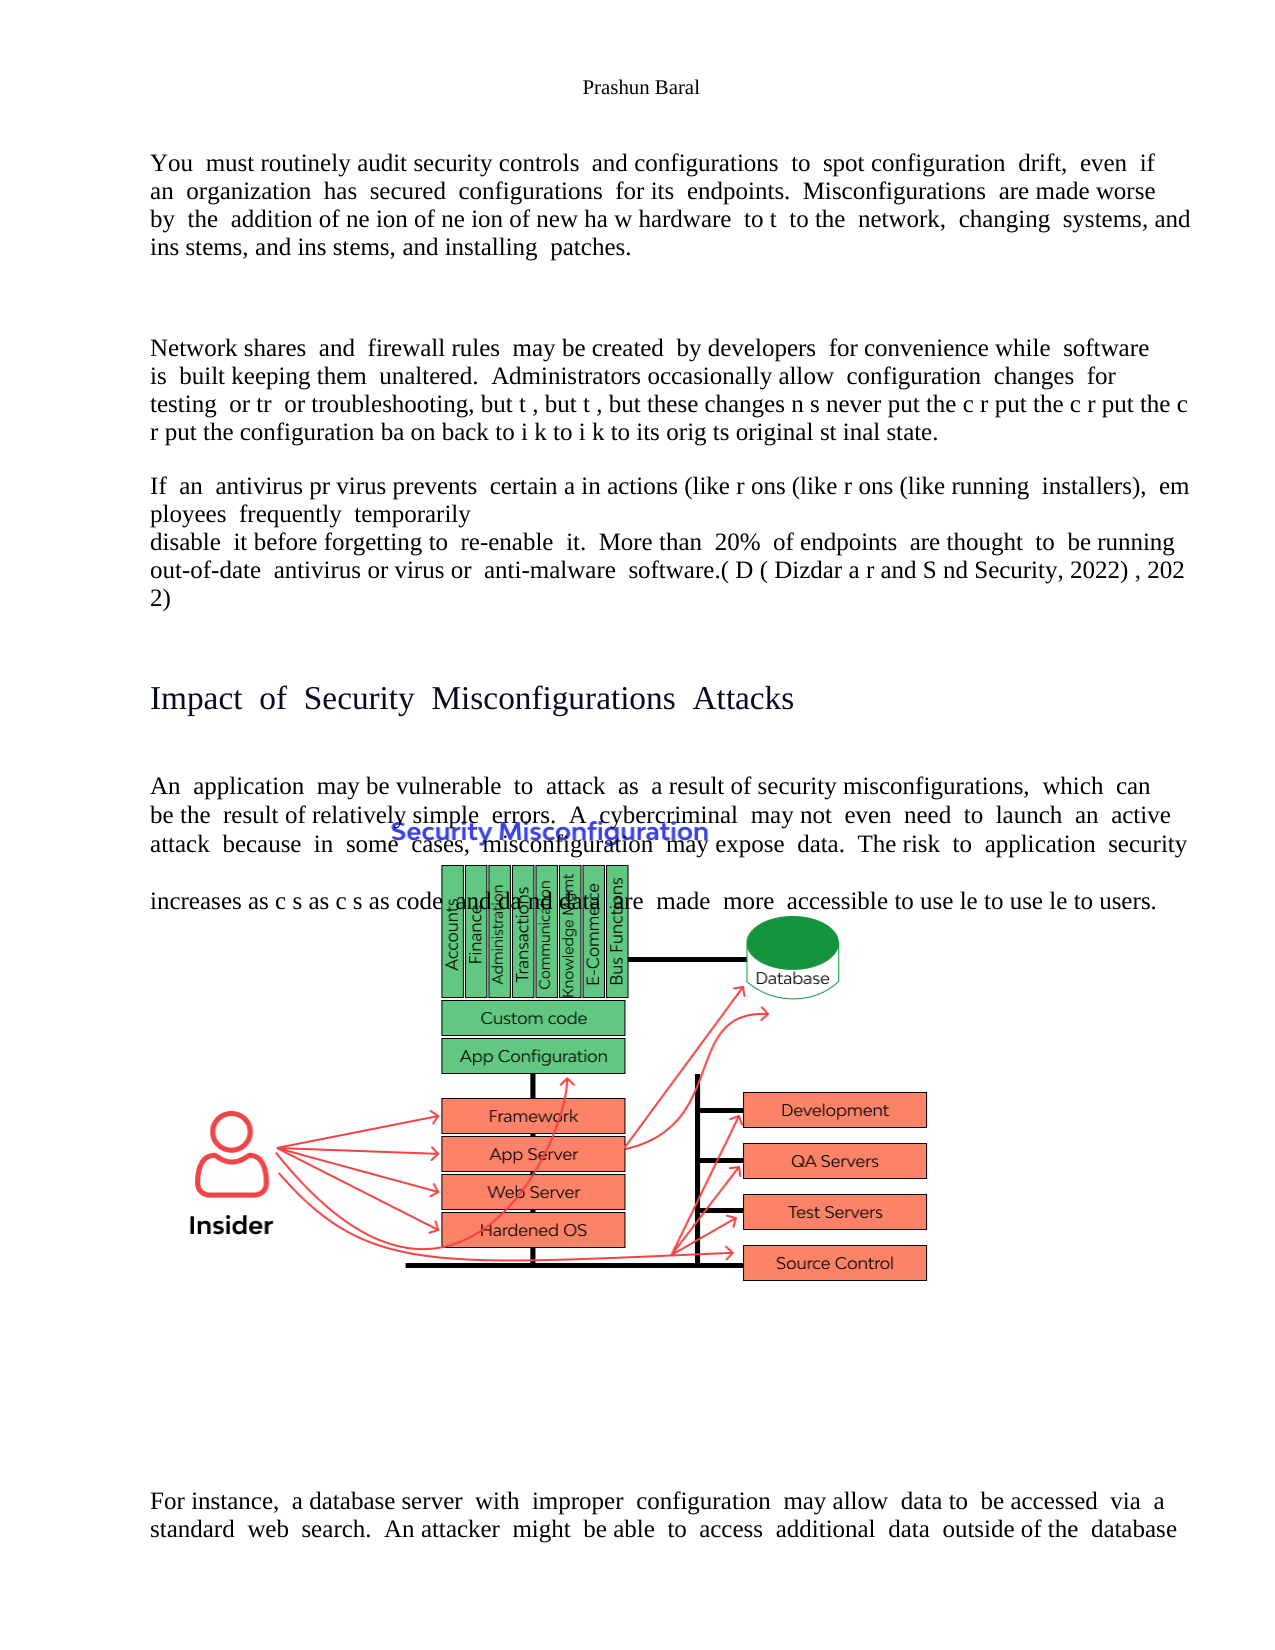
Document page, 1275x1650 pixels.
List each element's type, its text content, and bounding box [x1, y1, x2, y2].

picture [150, 916, 968, 1281]
text An application may be vulnerable to attack as a result of security misconfigurations, which can be the result of relatively simple errors. A cybercriminal may not even need to launch an active attack because in some cases, misconfiguration may expose data. The risk to application security increases as c s as c s as code and da nd data are made more accessible to use le to use le to users. [150, 771, 1192, 916]
text You must routinely audit security controls and configurations to spot configuration drift, even if an organization has secured configurations for its endpoints. Misconfigurations are made worse by the addition of ne ion of ne ion of new ha w hardware to t to the network, changing systems, and ins stems, and ins stems, and installing patches. [150, 148, 1192, 261]
text Impact of Security Misconfigurations Attacks [150, 685, 1192, 716]
text If an antivirus pr virus prevents certain a in actions (like r ons (like r ons (like running installers), employees frequently temporarily disable it before forgetting to re-enable it. More than 20% of endpoints are thought to be running out-of-date antivirus or virus or anti-malware software.( D ( Dizdar a r and S nd Security, 2022) , 2022) [150, 472, 1192, 612]
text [150, 1487, 1192, 1543]
text Network shares and firewall rules may be created by developers for convenience while software is built keeping them unaltered. Administrators occasionally allow configuration changes for testing or tr or troubleshooting, but t , but t , but these changes n s never put the c r put the c r put the c r put the configuration ba on back to i k to i k to its orig ts original st inal state. [150, 334, 1192, 446]
